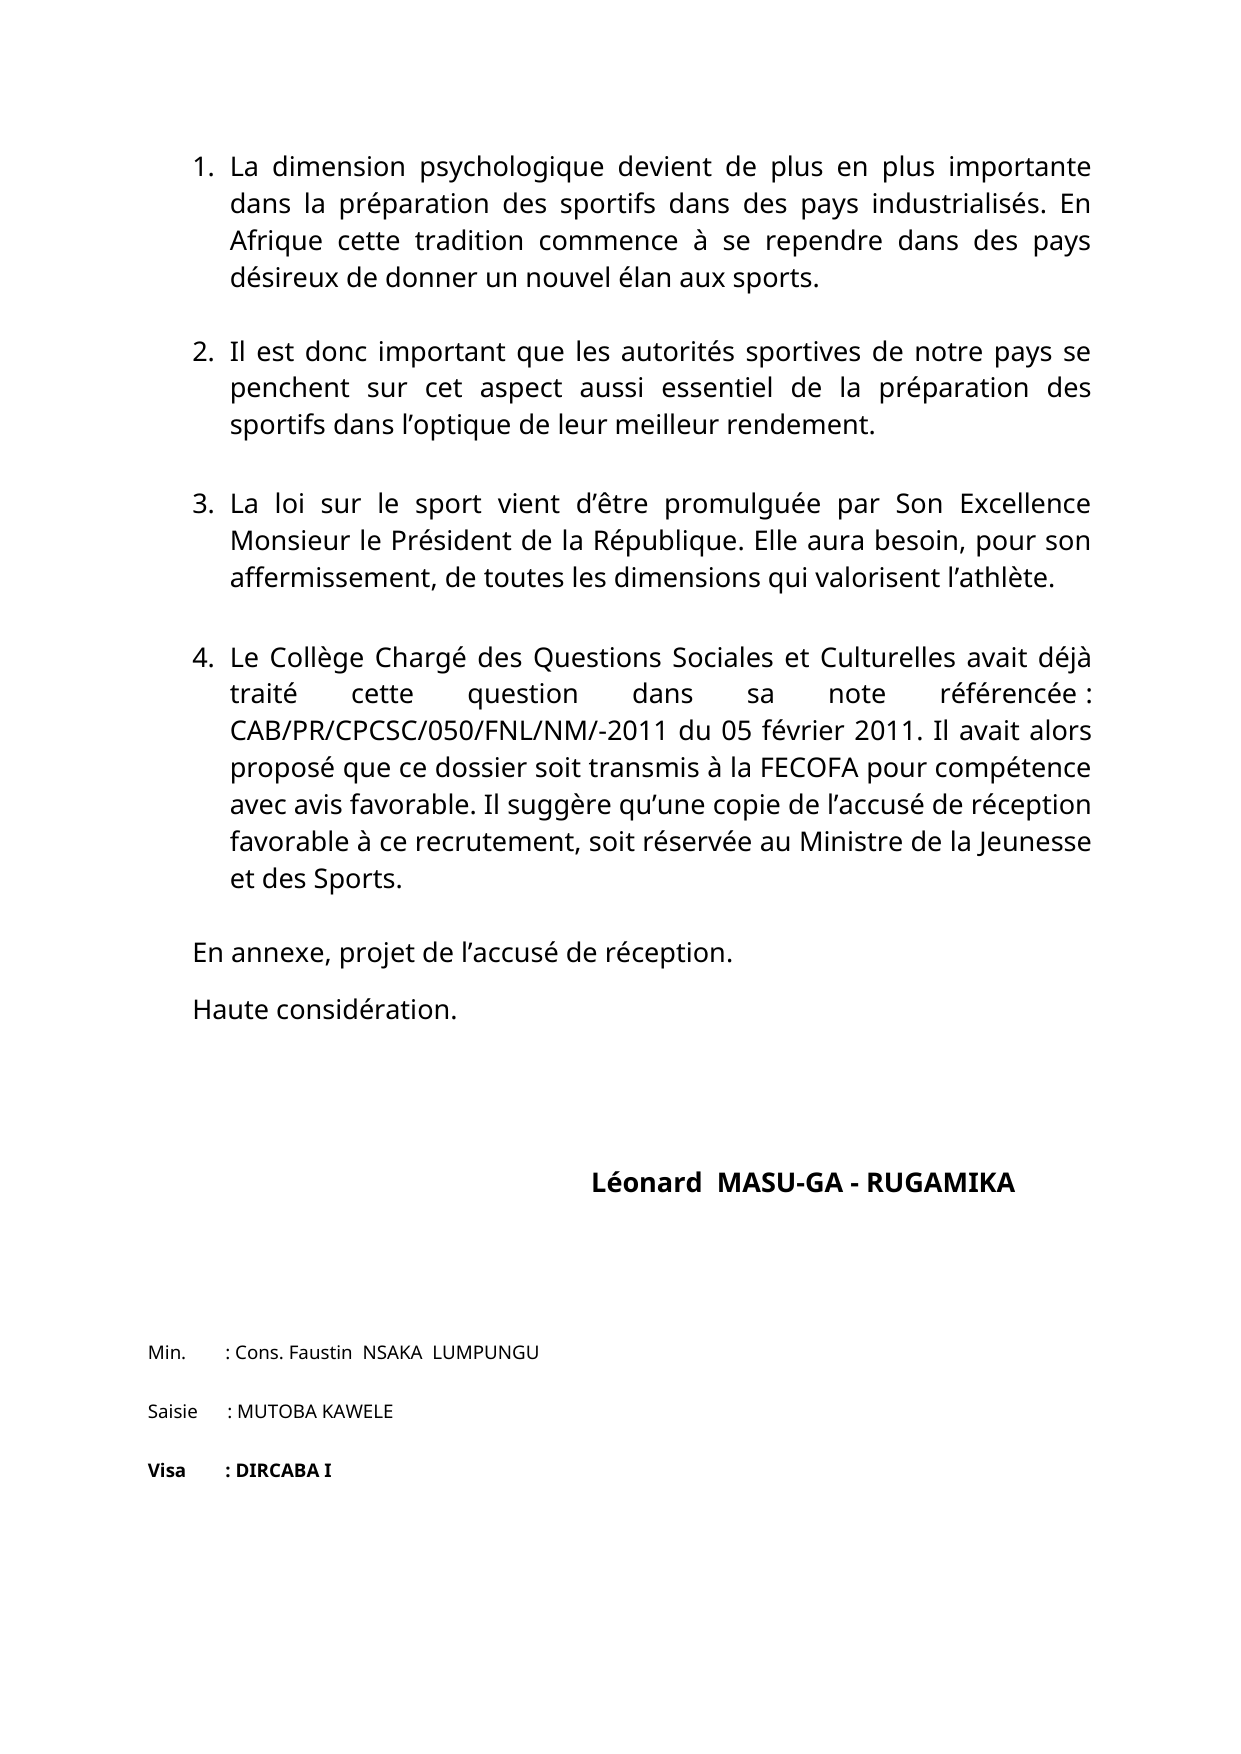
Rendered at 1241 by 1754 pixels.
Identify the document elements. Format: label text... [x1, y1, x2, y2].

list En annexe, projet de l’accusé de réception. [192, 933, 1093, 970]
list La dimension psychologique devient de plus en plus importante dans la préparation des sportifs dans des pays industrialisés. En Afrique cette tradition commence à se rependre dans des pays désireux de donner un nouvel élan aux sports. [192, 148, 1093, 295]
list Il est donc important que les autorités sportives de notre pays se penchent sur cet aspect aussi essentiel de la préparation des sportifs dans l’optique de leur meilleur rendement. [192, 332, 1093, 443]
text Min. : Cons. Faustin NSAKA LUMPUNGU [148, 1340, 1093, 1365]
list Le Collège Chargé des Questions Sociales et Culturelles avait déjà traité cette question dans sa note référencée : CAB/PR/CPCSC/050/FNL/NM/-2011 du 05 février 2011. Il avait alors proposé que ce dossier soit transmis à la FECOFA pour compétence avec avis favorable. Il suggère qu’une copie de l’accusé de réception favorable à ce recrutement, soit réservée au Ministre de la Jeunesse et des Sports. [192, 638, 1093, 896]
list La loi sur le sport vient d’être promulguée par Son Excellence Monsieur le Président de la République. Elle aura besoin, pour son affermissement, de toutes les dimensions qui valorisent l’athlète. [192, 485, 1093, 596]
text Visa : DIRCABA I [148, 1458, 1093, 1483]
text Léonard MASU-GA - RUGAMIKA [148, 1164, 1093, 1201]
text Haute considération. [192, 991, 1093, 1028]
text Saisie : MUTOBA KAWELE [148, 1399, 1093, 1424]
